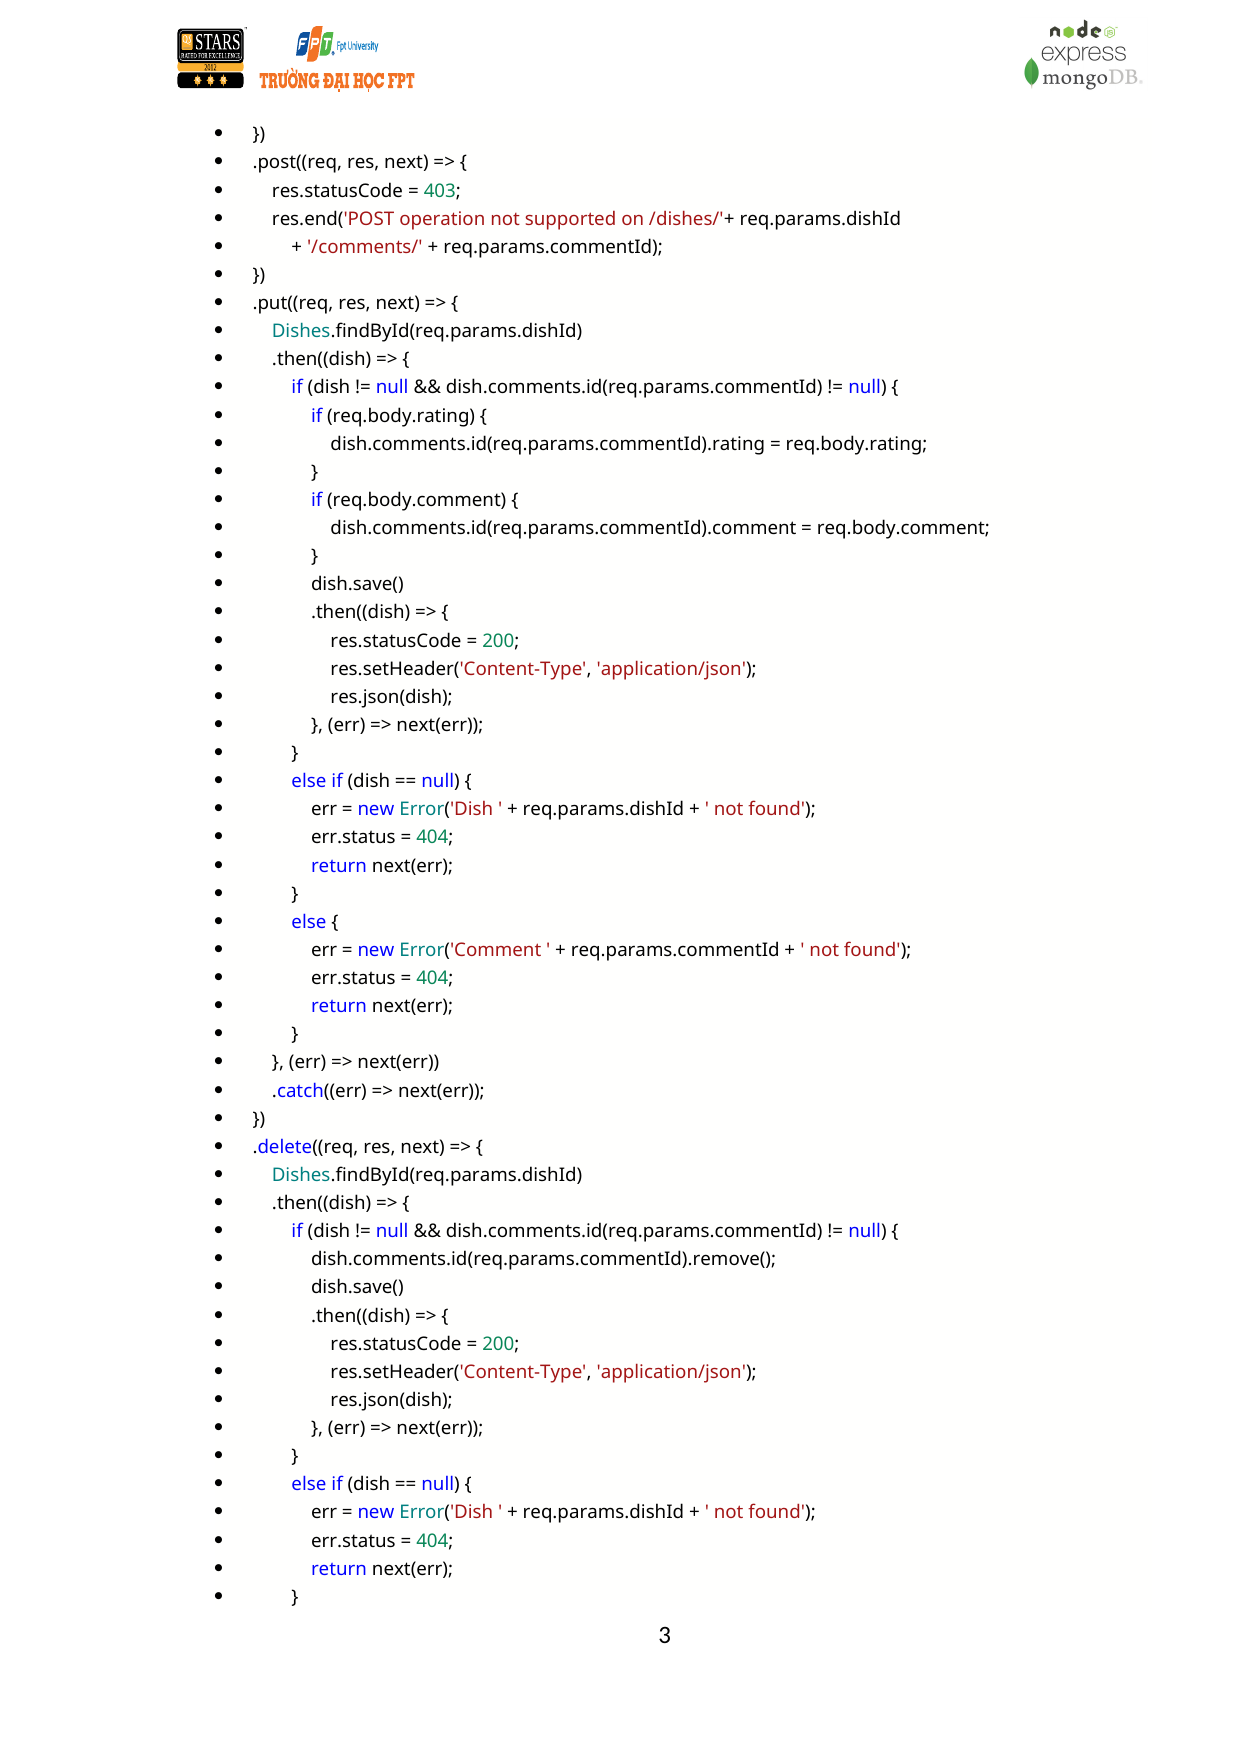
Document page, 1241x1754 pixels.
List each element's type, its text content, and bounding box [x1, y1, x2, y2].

list .catch((err) => next(err)); [215, 1074, 1152, 1102]
list }, (err) => next(err)); [215, 709, 1152, 737]
list } [215, 877, 1152, 906]
list }) [215, 259, 1152, 287]
list err = new Error('Dish ' + req.params.dishId + ' not found'); [215, 1496, 1152, 1524]
list dish.comments.id(req.params.commentId).remove(); [215, 1243, 1152, 1271]
list } [215, 1018, 1152, 1046]
list res.statusCode = 200; [215, 1327, 1152, 1356]
list res.setHeader('Content-Type', 'application/json'); [215, 652, 1152, 681]
list err = new Error('Comment ' + req.params.commentId + ' not found'); [215, 934, 1152, 962]
list res.statusCode = 403; [215, 174, 1152, 202]
list err = new Error('Dish ' + req.params.dishId + ' not found'); [215, 793, 1152, 821]
list }, (err) => next(err)) [215, 1046, 1152, 1074]
list err.status = 404; [215, 962, 1152, 990]
list .then((dish) => { [215, 1299, 1152, 1327]
list .then((dish) => { [215, 1187, 1152, 1215]
list res.statusCode = 200; [215, 624, 1152, 652]
list if (dish != null && dish.comments.id(req.params.commentId) != null) { [215, 1215, 1152, 1243]
list }) [215, 118, 1152, 146]
list res.json(dish); [215, 681, 1152, 709]
list .post((req, res, next) => { [215, 146, 1152, 174]
list res.end('POST operation not supported on /dishes/'+ req.params.dishId [215, 202, 1152, 231]
list } [215, 1581, 1152, 1609]
list res.setHeader('Content-Type', 'application/json'); [215, 1356, 1152, 1384]
list .delete((req, res, next) => { [215, 1131, 1152, 1159]
list else { [215, 906, 1152, 934]
list } [215, 737, 1152, 765]
list .then((dish) => { [215, 343, 1152, 371]
list }, (err) => next(err)); [215, 1412, 1152, 1440]
list dish.comments.id(req.params.commentId).rating = req.body.rating; [215, 427, 1152, 456]
list dish.save() [215, 568, 1152, 596]
list dish.save() [215, 1271, 1152, 1299]
list dish.comments.id(req.params.commentId).comment = req.body.comment; [215, 512, 1152, 540]
list } [215, 1440, 1152, 1468]
list if (dish != null && dish.comments.id(req.params.commentId) != null) { [215, 371, 1152, 399]
list } [215, 456, 1152, 484]
list .put((req, res, next) => { [215, 287, 1152, 315]
list err.status = 404; [215, 1524, 1152, 1552]
list + '/comments/' + req.params.commentId); [215, 231, 1152, 259]
list .then((dish) => { [215, 596, 1152, 624]
list err.status = 404; [215, 821, 1152, 849]
list Dishes.findById(req.params.dishId) [215, 315, 1152, 343]
list return next(err); [215, 849, 1152, 877]
list else if (dish == null) { [215, 765, 1152, 793]
list return next(err); [215, 1552, 1152, 1581]
list }) [215, 1102, 1152, 1131]
list Dishes.findById(req.params.dishId) [215, 1159, 1152, 1187]
list res.json(dish); [215, 1384, 1152, 1412]
list if (req.body.comment) { [215, 484, 1152, 512]
list } [215, 540, 1152, 568]
list if (req.body.rating) { [215, 399, 1152, 427]
list else if (dish == null) { [215, 1468, 1152, 1496]
list return next(err); [215, 990, 1152, 1018]
picture [1019, 17, 1148, 91]
